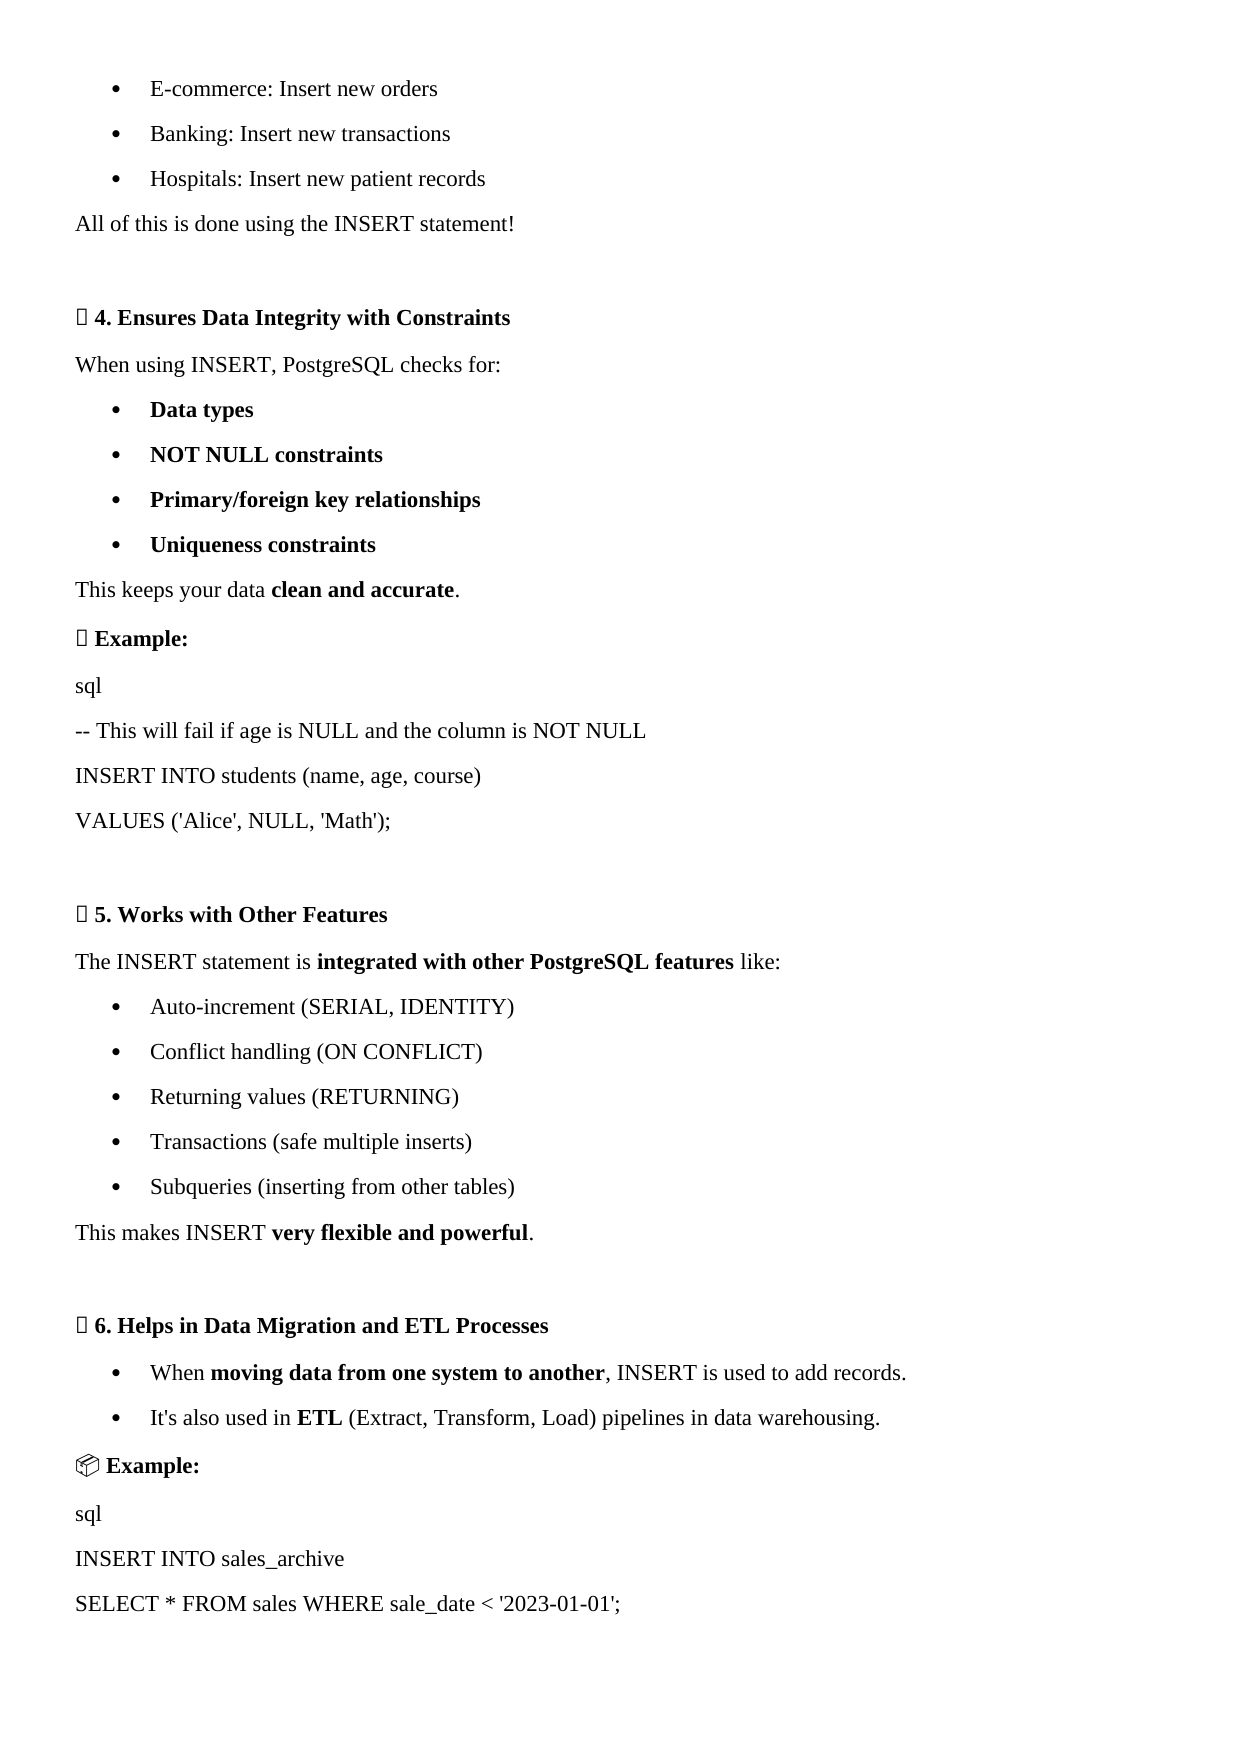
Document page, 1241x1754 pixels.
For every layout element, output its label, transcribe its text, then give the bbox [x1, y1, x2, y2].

text -- This will fail if age is NULL and the column is NOT NULL [75, 717, 1165, 743]
list Returning values (RETURNING) [112, 1083, 1165, 1109]
text VALUES ('Alice', NULL, 'Math'); [75, 807, 1165, 834]
text 🧠 Example: [75, 622, 1165, 653]
text 🔹 5. Works with Other Features [75, 897, 1165, 929]
text This makes INSERT very flexible and powerful. [75, 1218, 1165, 1245]
text 🔹 4. Ensures Data Integrity with Constraints [75, 301, 1165, 332]
text INSERT INTO sales_archive [75, 1545, 1165, 1571]
text All of this is done using the INSERT statement! [75, 210, 1165, 237]
list Conflict handling (ON CONFLICT) [112, 1038, 1165, 1064]
list Primary/foreign key relationships [112, 486, 1165, 513]
list Auto-increment (SERIAL, IDENTITY) [112, 993, 1165, 1019]
text 📦 Example: [75, 1449, 1165, 1481]
list It's also used in ETL (Extract, Transform, Load) pipelines in data warehousing. [112, 1404, 1165, 1431]
text sql [75, 1500, 1165, 1526]
text 🔹 6. Helps in Data Migration and ETL Processes [75, 1309, 1165, 1340]
list Data types [112, 396, 1165, 422]
list Uniqueness constraints [112, 531, 1165, 558]
list E-commerce: Insert new orders [112, 75, 1165, 101]
list Banking: Insert new transactions [112, 120, 1165, 146]
text This keeps your data clean and accurate. [75, 576, 1165, 603]
list Hospitals: Insert new patient records [112, 165, 1165, 192]
text sql [75, 672, 1165, 698]
list When moving data from one system to another, INSERT is used to add records. [112, 1359, 1165, 1386]
text SELECT * FROM sales WHERE sale_date < '2023-01-01'; [75, 1590, 1165, 1616]
list NOT NULL constraints [112, 441, 1165, 467]
text INSERT INTO students (name, age, course) [75, 762, 1165, 788]
list Transactions (safe multiple inserts) [112, 1128, 1165, 1155]
text When using INSERT, PostgreSQL checks for: [75, 351, 1165, 377]
list Subqueries (inserting from other tables) [112, 1173, 1165, 1200]
text The INSERT statement is integrated with other PostgreSQL features like: [75, 948, 1165, 974]
